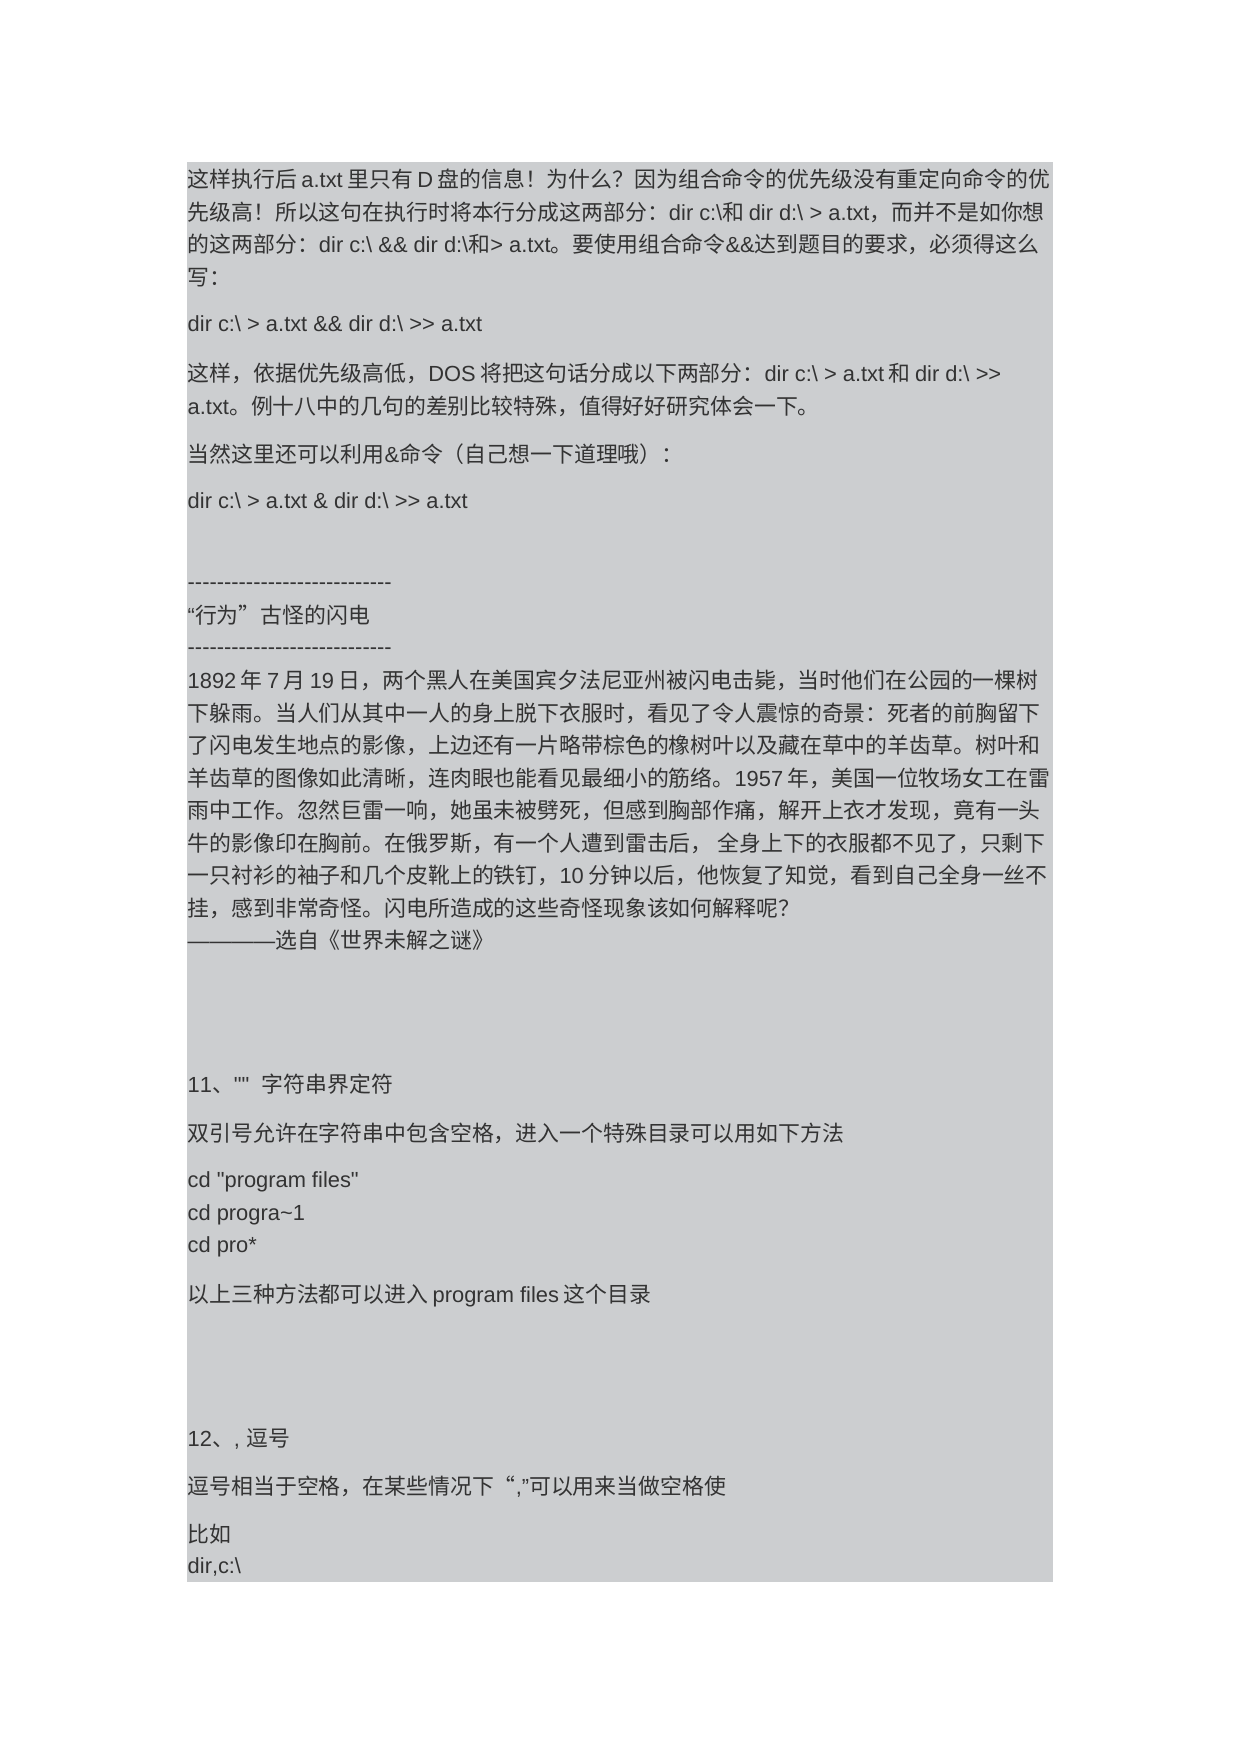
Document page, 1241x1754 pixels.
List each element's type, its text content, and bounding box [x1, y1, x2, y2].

text 这样，依据优先级高低，DOS将把这句话分成以下两部分：dir c:\ > a.txt和dir d:\ >> a.txt。例十八中的几句的差别比较特殊，值得好好研究体会一下。 [187, 356, 1053, 421]
text ---------------------------- “行为”古怪的闪电 ---------------------------- 1892年7月19日，两个黑人在美国宾夕法尼亚州被闪电击毙，当时他们在公园的一棵树下躲雨。当人们从其中一人的身上脱下衣服时，看见了令人震惊的奇景：死者的前胸留下了闪电发生地点的影像，上边还有一片略带棕色的橡树叶以及藏在草中的羊齿草。树叶和羊齿草的图像如此清晰，连肉眼也能看见最细小的筋络。1957年，美国一位牧场女工在雷雨中工作。忽然巨雷一响，她虽未被劈死，但感到胸部作痛，解开上衣才发现，竟有一头牛的影像印在胸前。在俄罗斯，有一个人遭到雷击后， 全身上下的衣服都不见了，只剩下一只衬衫的袖子和几个皮靴上的铁钉，10分钟以后，他恢复了知觉，看到自己全身一丝不挂，感到非常奇怪。闪电所造成的这些奇怪现象该如何解释呢？ ————选自《世界未解之谜》 [187, 533, 1053, 955]
text dir c:\ > a.txt & dir d:\ >> a.txt [187, 484, 1053, 517]
text dir c:\ > a.txt && dir d:\ >> a.txt [187, 308, 1053, 340]
text 11、"" 字符串界定符 [187, 1067, 1053, 1099]
text 双引号允许在字符串中包含空格，进入一个特殊目录可以用如下方法 [187, 1115, 1053, 1148]
text 当然这里还可以利用&命令（自己想一下道理哦）： [187, 436, 1053, 469]
text 逗号相当于空格，在某些情况下“,”可以用来当做空格使 [187, 1469, 1053, 1501]
text 比如 dir,c:\ [187, 1517, 1053, 1582]
text 这样执行后a.txt里只有D盘的信息！为什么？因为组合命令的优先级没有重定向命令的优先级高！所以这句在执行时将本行分成这两部分：dir c:\和dir d:\ > a.txt，而并不是如你想的这两部分：dir c:\ && dir d:\和> a.txt。要使用组合命令&&达到题目的要求，必须得这么写： [187, 162, 1053, 292]
text cd "program files" cd progra~1 cd pro* [187, 1163, 1053, 1261]
text 12、, 逗号 [187, 1421, 1053, 1453]
text 以上三种方法都可以进入program files这个目录 [187, 1276, 1053, 1309]
